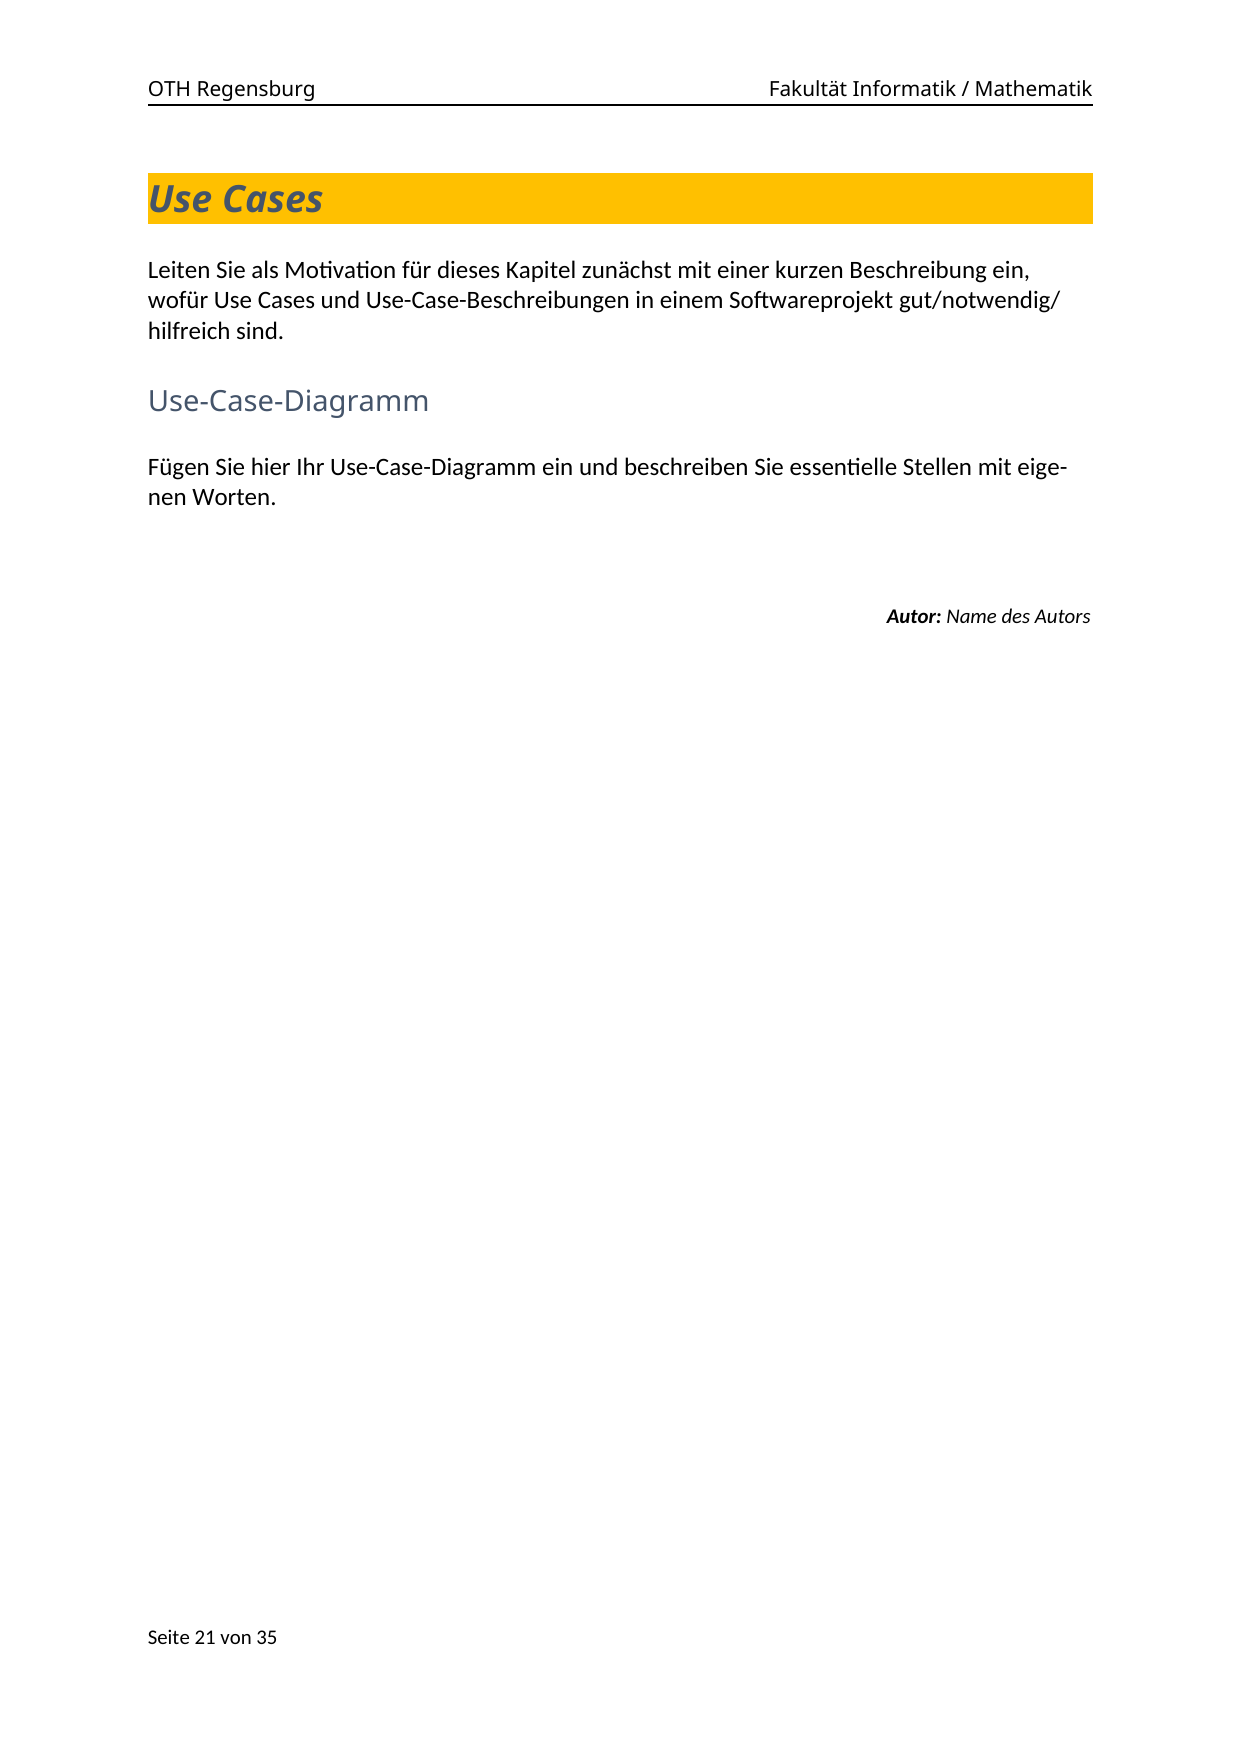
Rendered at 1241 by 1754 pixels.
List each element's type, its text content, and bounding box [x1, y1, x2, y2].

text Autor: Name des Autors [148, 603, 1093, 629]
subtitle Use Cases [148, 173, 1093, 224]
subtitle Use-Case-Diagramm [148, 380, 1093, 420]
text Fügen Sie hier Ihr Use-Case-Diagramm ein und beschreiben Sie essentielle Stellen mit eige-nen Worten. [148, 451, 1093, 512]
text Leiten Sie als Motivation für dieses Kapitel zunächst mit einer kurzen Beschreibung ein, wofür Use Cases und Use-Case-Beschreibungen in einem Softwareprojekt gut/notwendig/ hilfreich sind. [148, 254, 1093, 346]
